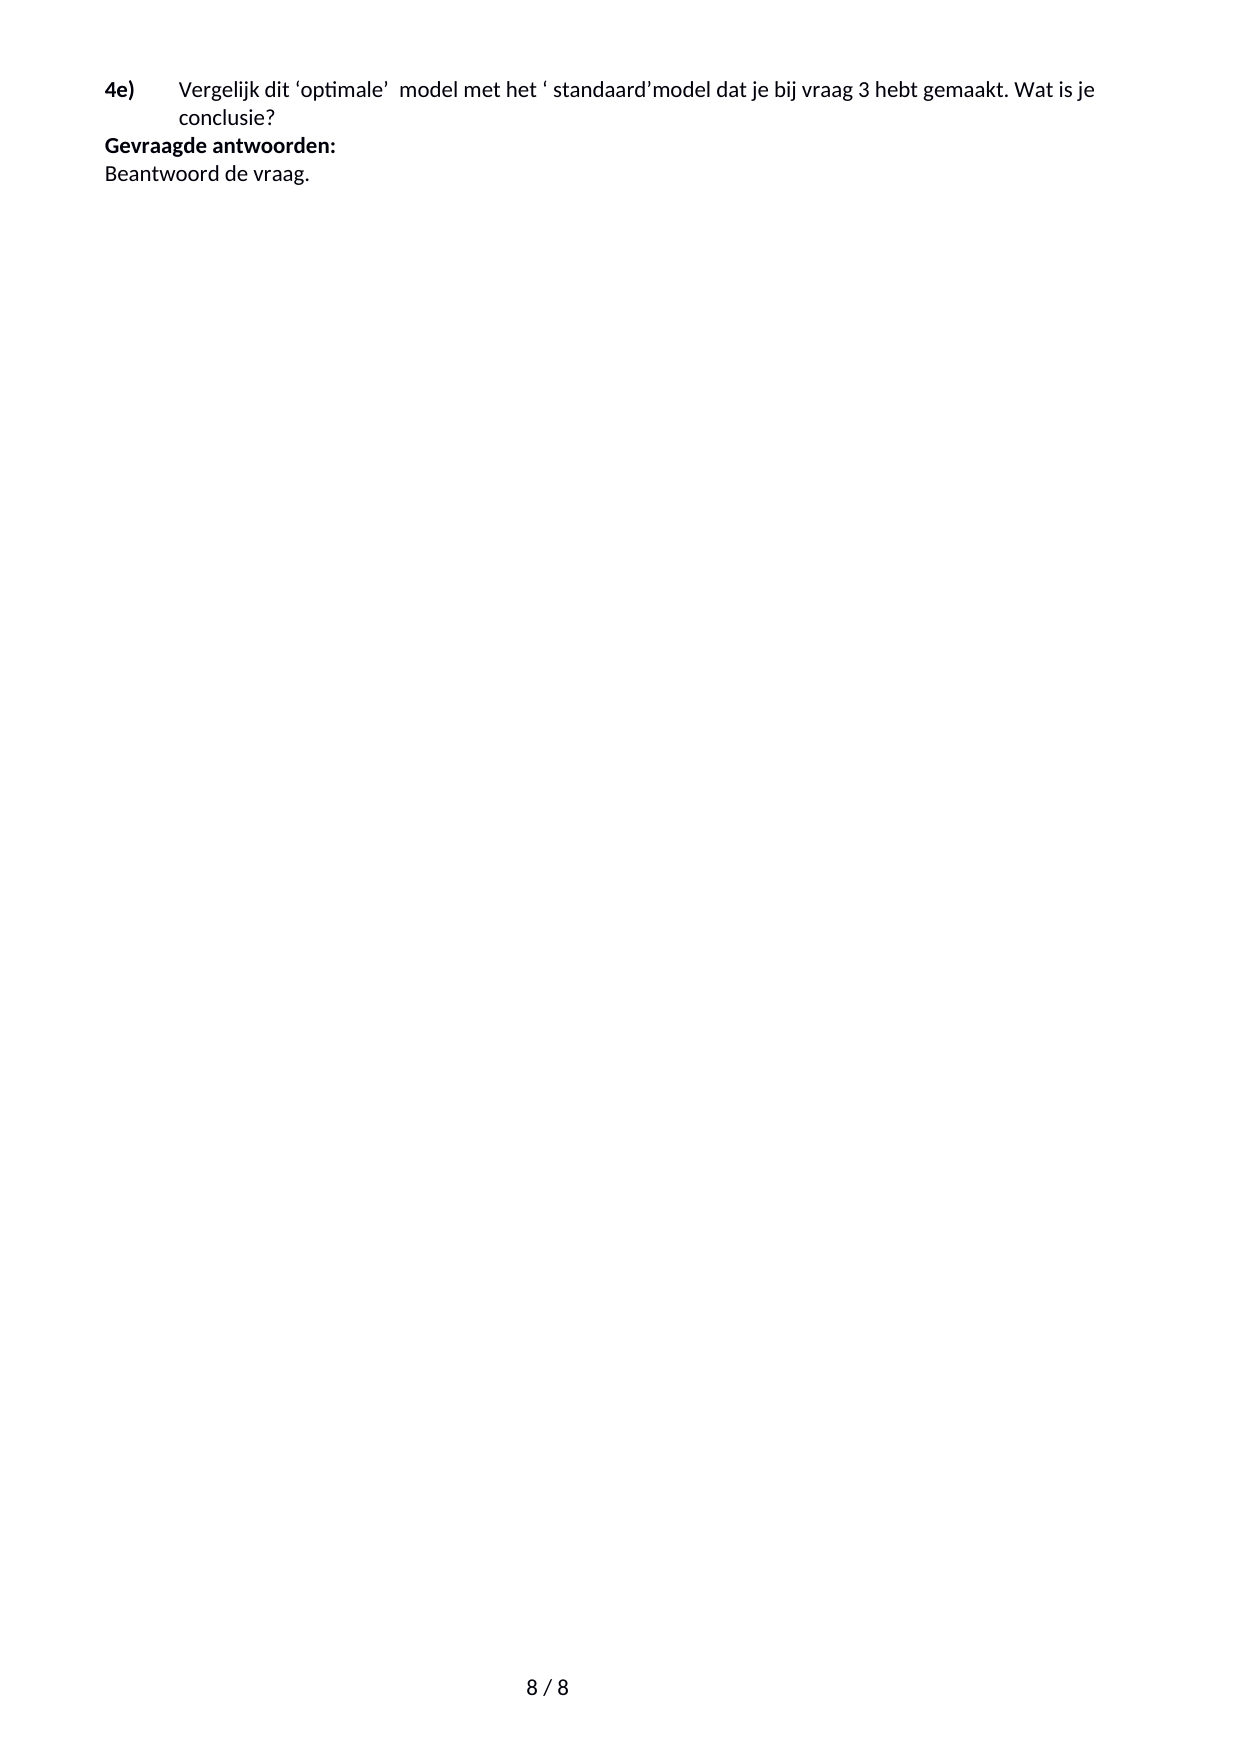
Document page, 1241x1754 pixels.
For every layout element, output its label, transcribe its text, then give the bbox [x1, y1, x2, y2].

text Gevraagde antwoorden: [104, 131, 1165, 159]
text Beantwoord de vraag. [104, 159, 1165, 187]
text 4e) Vergelijk dit ‘optimale’ model met het ‘ standaard’model dat je bij vraag 3 hebt gemaakt. Wat is je conclusie? [104, 75, 1165, 131]
